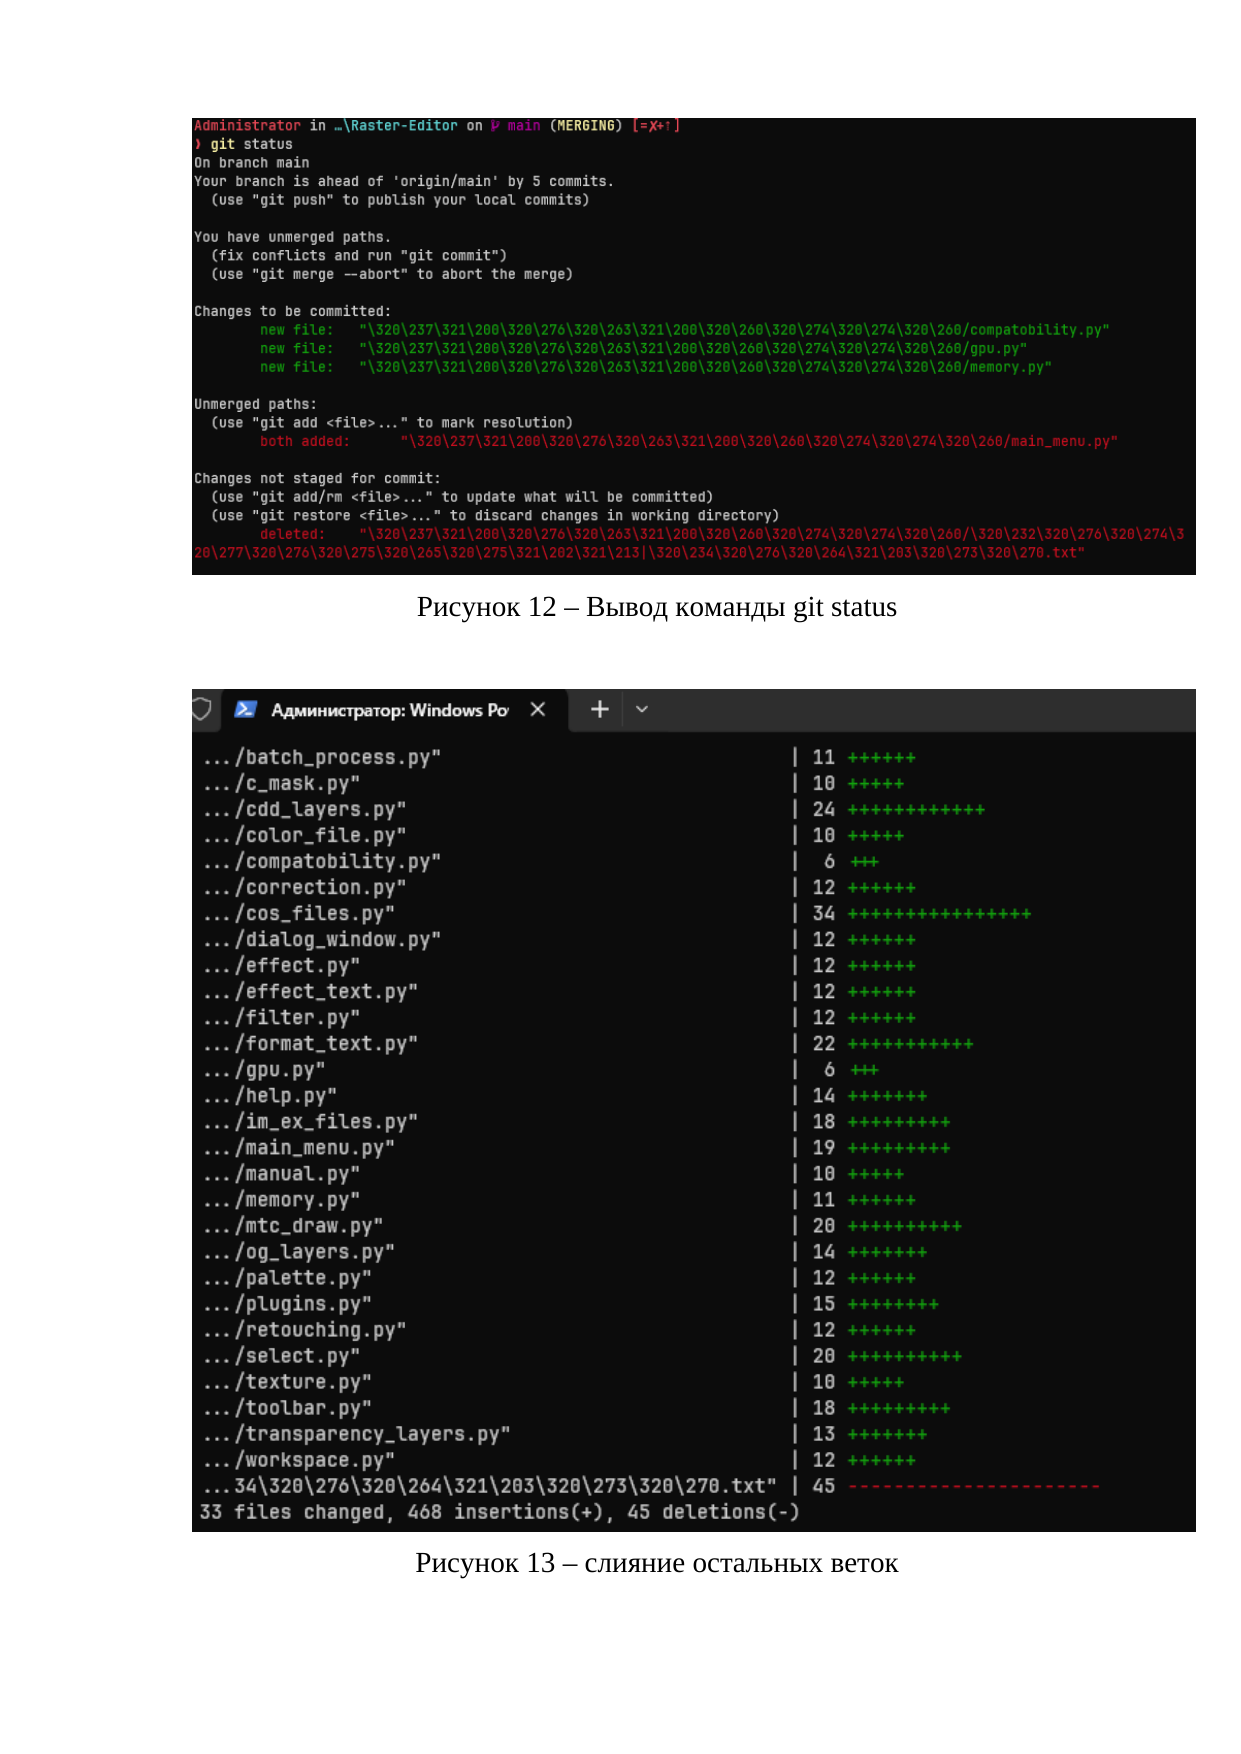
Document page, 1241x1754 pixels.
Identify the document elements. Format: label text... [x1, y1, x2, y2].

text Рисунок 12 – Вывод команды git status [118, 589, 1122, 622]
text Рисунок 13 – слияние остальных веток [118, 1545, 1122, 1579]
picture [192, 118, 1196, 575]
picture [192, 689, 1196, 1532]
